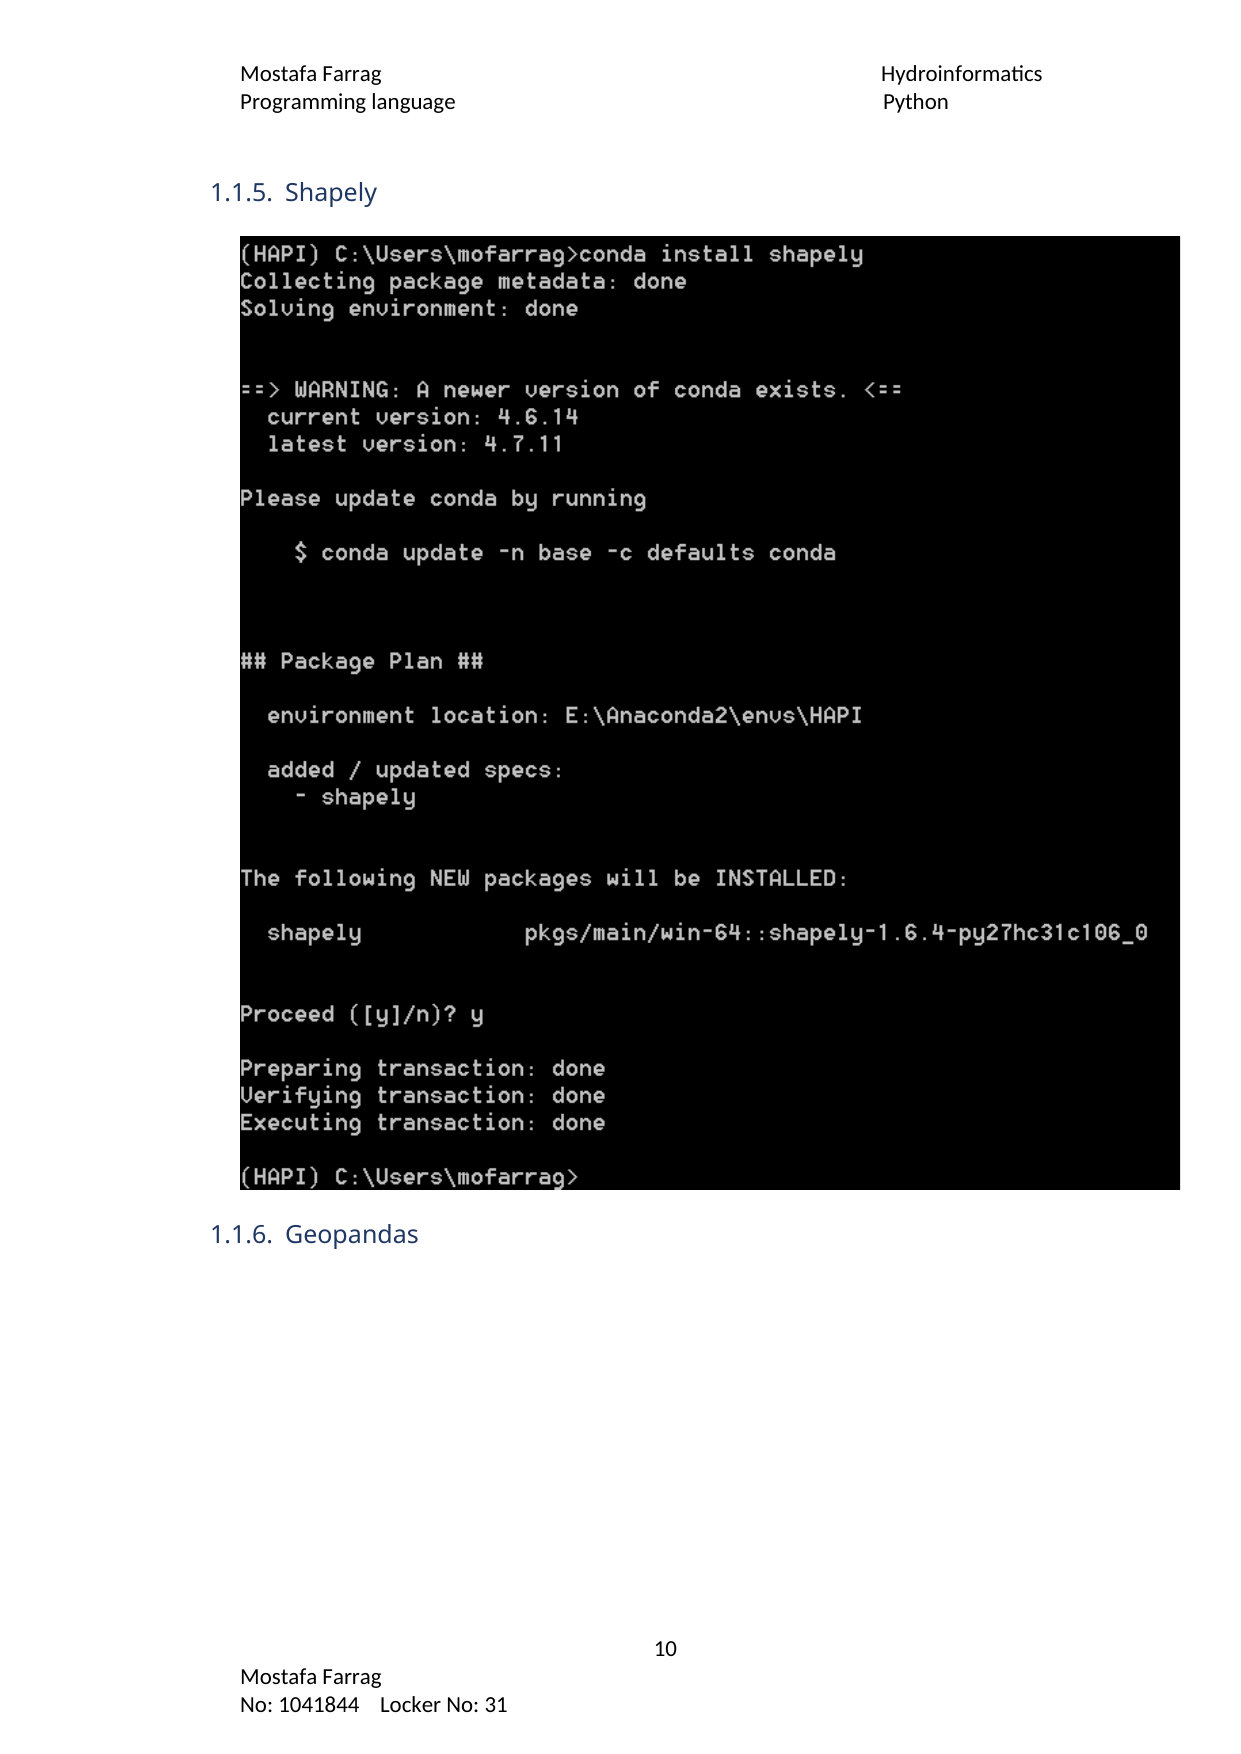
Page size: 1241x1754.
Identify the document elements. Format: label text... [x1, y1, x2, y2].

subtitle Geopandas [210, 1216, 1090, 1250]
picture [240, 236, 1181, 1190]
subtitle Shapely [210, 175, 1090, 209]
